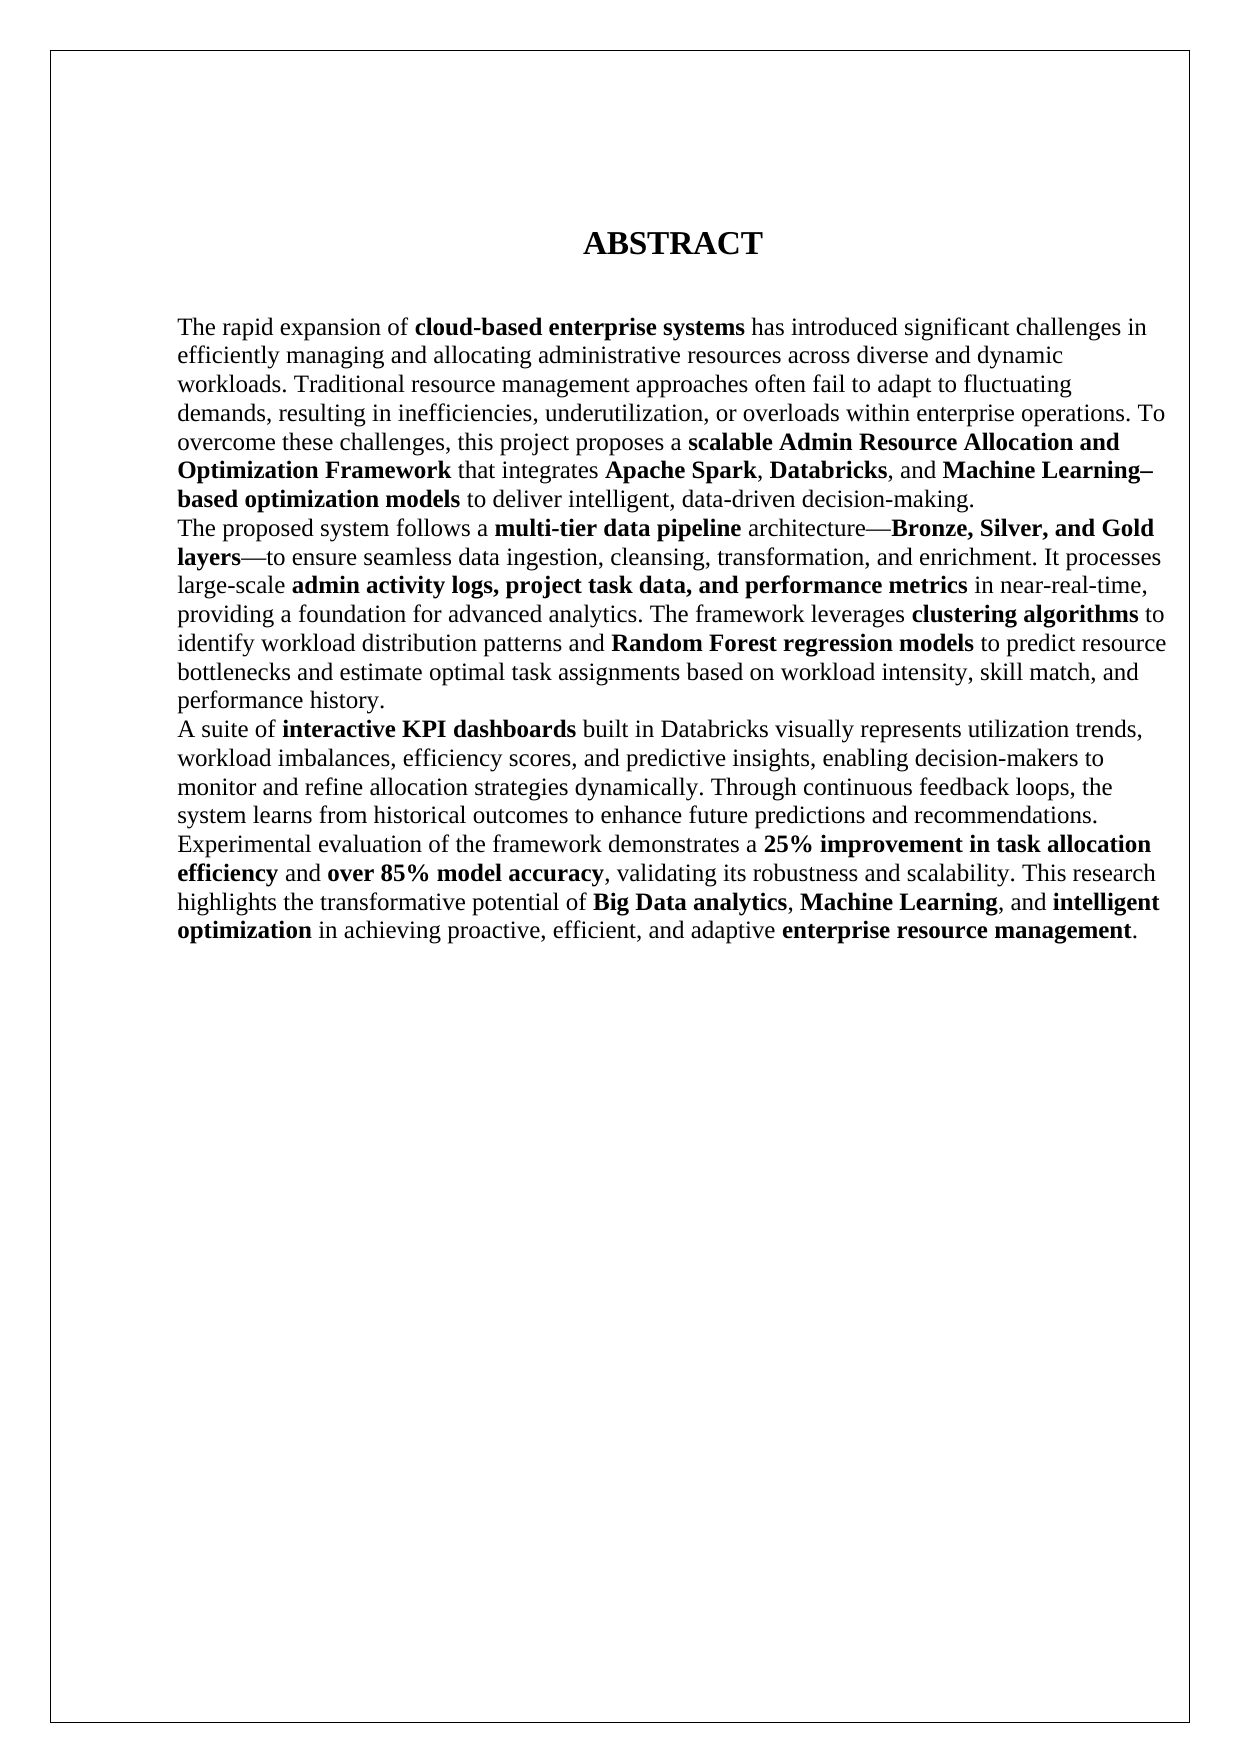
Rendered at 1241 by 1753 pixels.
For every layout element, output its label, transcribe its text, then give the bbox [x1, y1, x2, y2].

text Experimental evaluation of the framework demonstrates a 25% improvement in task allocation efficiency and over 85% model accuracy, validating its robustness and scalability. This research highlights the transformative potential of Big Data analytics, Machine Learning, and intelligent optimization in achieving proactive, efficient, and adaptive enterprise resource management. [177, 829, 1166, 944]
text A suite of interactive KPI dashboards built in Databricks visually represents utilization trends, workload imbalances, efficiency scores, and predictive insights, enabling decision-makers to monitor and refine allocation strategies dynamically. Through continuous feedback loops, the system learns from historical outcomes to enhance future predictions and recommendations. [177, 714, 1166, 829]
text ABSTRACT [225, 223, 1091, 262]
text The rapid expansion of cloud-based enterprise systems has introduced significant challenges in efficiently managing and allocating administrative resources across diverse and dynamic workloads. Traditional resource management approaches often fail to adapt to fluctuating demands, resulting in inefficiencies, underutilization, or overloads within enterprise operations. To overcome these challenges, this project proposes a scalable Admin Resource Allocation and Optimization Framework that integrates Apache Spark, Databricks, and Machine Learning–based optimization models to deliver intelligent, data-driven decision-making. [177, 312, 1166, 513]
text The proposed system follows a multi-tier data pipeline architecture—Bronze, Silver, and Gold layers—to ensure seamless data ingestion, cleansing, transformation, and enrichment. It processes large-scale admin activity logs, project task data, and performance metrics in near-real-time, providing a foundation for advanced analytics. The framework leverages clustering algorithms to identify workload distribution patterns and Random Forest regression models to predict resource bottlenecks and estimate optimal task assignments based on workload intensity, skill match, and performance history. [177, 513, 1166, 714]
